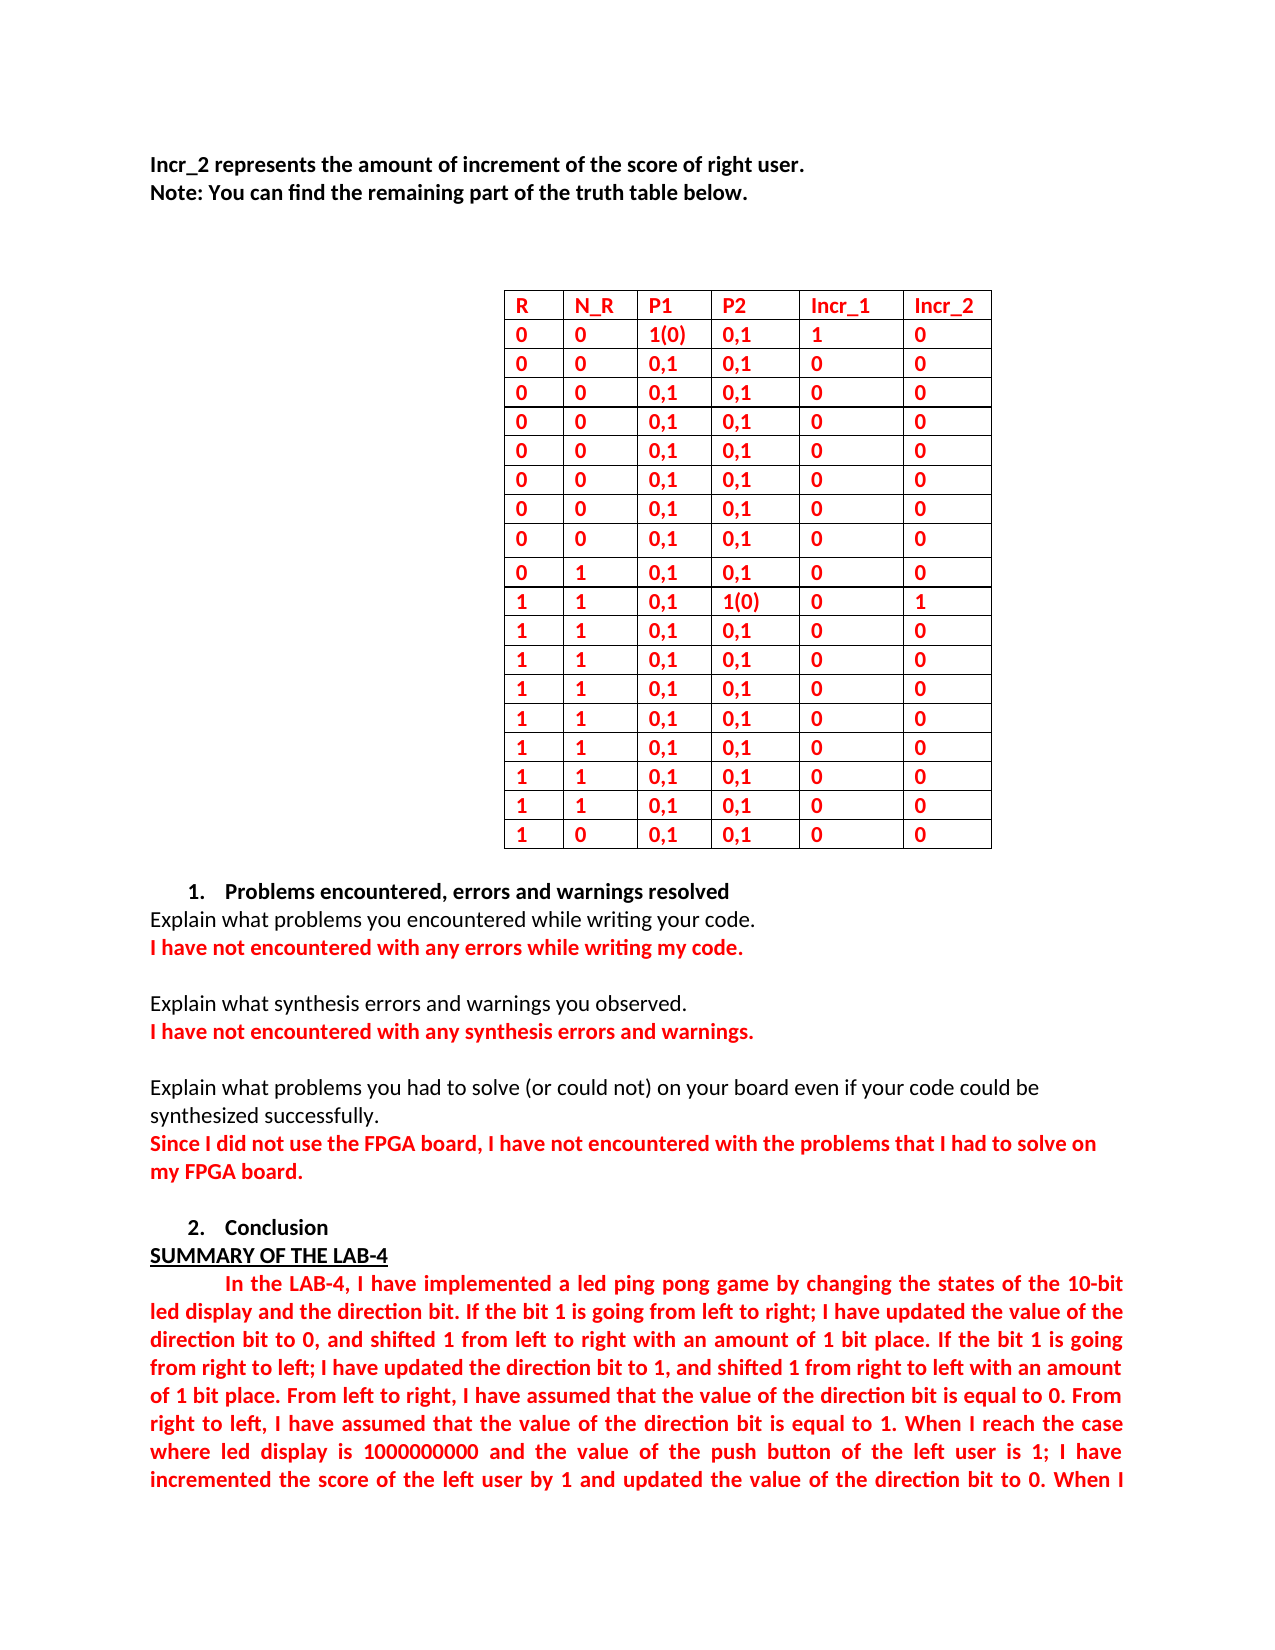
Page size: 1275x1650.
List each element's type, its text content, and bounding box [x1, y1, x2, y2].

table_cell 1 [564, 646, 637, 673]
table_cell 0 [800, 558, 903, 586]
table_cell 0,1 [712, 524, 799, 557]
table_cell 0 [800, 524, 903, 557]
table_cell 0 [904, 349, 991, 377]
table_cell 0 [800, 466, 903, 493]
table_cell 1 [505, 646, 563, 673]
table_header P2 [712, 291, 799, 319]
table_cell 1 [505, 704, 563, 732]
table_cell 0,1 [638, 646, 711, 673]
table_cell 0 [505, 378, 563, 406]
table_cell 0 [904, 704, 991, 732]
list Conclusion [187, 1213, 1125, 1241]
table_cell 0 [904, 616, 991, 644]
text Note: You can find the remaining part of the truth table below. [150, 178, 1125, 206]
table_cell 0,1 [712, 436, 799, 464]
table_header Incr_2 [904, 291, 991, 319]
table_cell 0 [800, 436, 903, 464]
table_cell 0 [505, 408, 563, 435]
list Problems encountered, errors and warnings resolved [187, 877, 1125, 905]
table_cell 0 [505, 436, 563, 464]
table_cell 0,1 [638, 820, 711, 848]
table_cell 1 [505, 762, 563, 790]
table_cell 0,1 [638, 762, 711, 790]
table_cell 0 [564, 378, 637, 406]
table_cell 0 [800, 588, 903, 615]
table_cell 1 [564, 616, 637, 644]
table_cell 0 [800, 675, 903, 703]
table_cell 0 [904, 495, 991, 523]
table_cell 1 [505, 616, 563, 644]
table_cell 1 [564, 558, 637, 586]
table_cell 0,1 [638, 349, 711, 377]
table_cell 0 [904, 791, 991, 819]
table_cell 0,1 [638, 378, 711, 406]
table_cell 0 [800, 704, 903, 732]
table_cell 0 [904, 762, 991, 790]
table_cell 0,1 [712, 616, 799, 644]
table_cell 0 [564, 820, 637, 848]
table_cell 0,1 [712, 791, 799, 819]
table_cell 0 [904, 733, 991, 761]
table_cell 1 [564, 733, 637, 761]
table_cell 0 [800, 378, 903, 406]
table_cell 1 [564, 588, 637, 615]
table_cell 0,1 [712, 733, 799, 761]
table_cell 0,1 [712, 349, 799, 377]
table_cell 1 [564, 675, 637, 703]
table_cell 0 [564, 495, 637, 523]
table_cell 0,1 [712, 646, 799, 673]
table_cell 0,1 [638, 408, 711, 435]
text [150, 1269, 1125, 1493]
table_cell 1 [505, 675, 563, 703]
text Explain what problems you encountered while writing your code. [150, 905, 1125, 933]
table_cell 0 [564, 320, 637, 348]
table_header R [505, 291, 563, 319]
table_cell 0,1 [638, 495, 711, 523]
table_cell 0 [564, 436, 637, 464]
table_cell 1 [564, 791, 637, 819]
table_cell 0 [904, 558, 991, 586]
table_cell 1(0) [712, 588, 799, 615]
table_cell 0 [800, 762, 903, 790]
table_cell 1 [800, 320, 903, 348]
table_cell 0 [904, 320, 991, 348]
table_cell 1 [564, 704, 637, 732]
text Explain what problems you had to solve (or could not) on your board even if your code could be synthesized successfully. [150, 1073, 1125, 1129]
table_cell 0 [800, 495, 903, 523]
table_header Incr_1 [800, 291, 903, 319]
table_cell 0 [904, 378, 991, 406]
table_cell 0,1 [638, 704, 711, 732]
table_cell 0 [564, 524, 637, 557]
table_cell 0 [800, 791, 903, 819]
table_cell 0,1 [712, 704, 799, 732]
table_cell 0 [800, 616, 903, 644]
table_cell 0 [904, 820, 991, 848]
table_cell 0,1 [638, 675, 711, 703]
table_cell 0 [904, 466, 991, 493]
table_cell 0 [564, 466, 637, 493]
table_cell 0,1 [638, 436, 711, 464]
table_cell 0 [904, 646, 991, 673]
table_cell 0,1 [712, 558, 799, 586]
table_cell 0,1 [638, 588, 711, 615]
text SUMMARY OF THE LAB-4 [150, 1241, 1125, 1269]
table_cell 0,1 [638, 616, 711, 644]
table_cell 0,1 [638, 791, 711, 819]
table_header N_R [564, 291, 637, 319]
table_cell 0,1 [638, 733, 711, 761]
table_cell 1(0) [638, 320, 711, 348]
table_cell 0 [505, 495, 563, 523]
table_cell 1 [564, 762, 637, 790]
table_cell 1 [505, 791, 563, 819]
table_cell 0 [800, 408, 903, 435]
table_header P1 [638, 291, 711, 319]
table_cell 1 [505, 820, 563, 848]
text Since I did not use the FPGA board, I have not encountered with the problems that I had to solve on my FPGA board. [150, 1129, 1125, 1185]
table_cell 0 [800, 733, 903, 761]
text Explain what synthesis errors and warnings you observed. [150, 989, 1125, 1017]
table_cell 0 [505, 466, 563, 493]
table_cell 0 [505, 320, 563, 348]
table_cell 0,1 [712, 495, 799, 523]
table_cell 0,1 [638, 558, 711, 586]
table_cell 0,1 [712, 320, 799, 348]
table_cell 0,1 [712, 466, 799, 493]
table_cell 1 [505, 733, 563, 761]
text I have not encountered with any synthesis errors and warnings. [150, 1017, 1125, 1045]
table_cell 0 [904, 436, 991, 464]
table_cell 0,1 [712, 408, 799, 435]
table_cell 0 [564, 349, 637, 377]
table_cell 0 [800, 820, 903, 848]
table_cell 0,1 [638, 466, 711, 493]
text I have not encountered with any errors while writing my code. [150, 933, 1125, 961]
table_cell 0 [800, 646, 903, 673]
table_cell 0 [904, 675, 991, 703]
table_cell 0,1 [712, 820, 799, 848]
table_cell 0 [505, 558, 563, 586]
table_cell 0 [505, 349, 563, 377]
table_cell 0,1 [712, 675, 799, 703]
table_cell 1 [904, 588, 991, 615]
table_cell 0 [904, 524, 991, 557]
table_cell 1 [505, 588, 563, 615]
table_cell 0,1 [712, 762, 799, 790]
table_cell 0 [800, 349, 903, 377]
text Incr_2 represents the amount of increment of the score of right user. [150, 150, 1125, 178]
table_cell 0,1 [712, 378, 799, 406]
table_cell 0 [904, 408, 991, 435]
table_cell 0 [505, 524, 563, 557]
table_cell 0,1 [638, 524, 711, 557]
table_cell 0 [564, 408, 637, 435]
